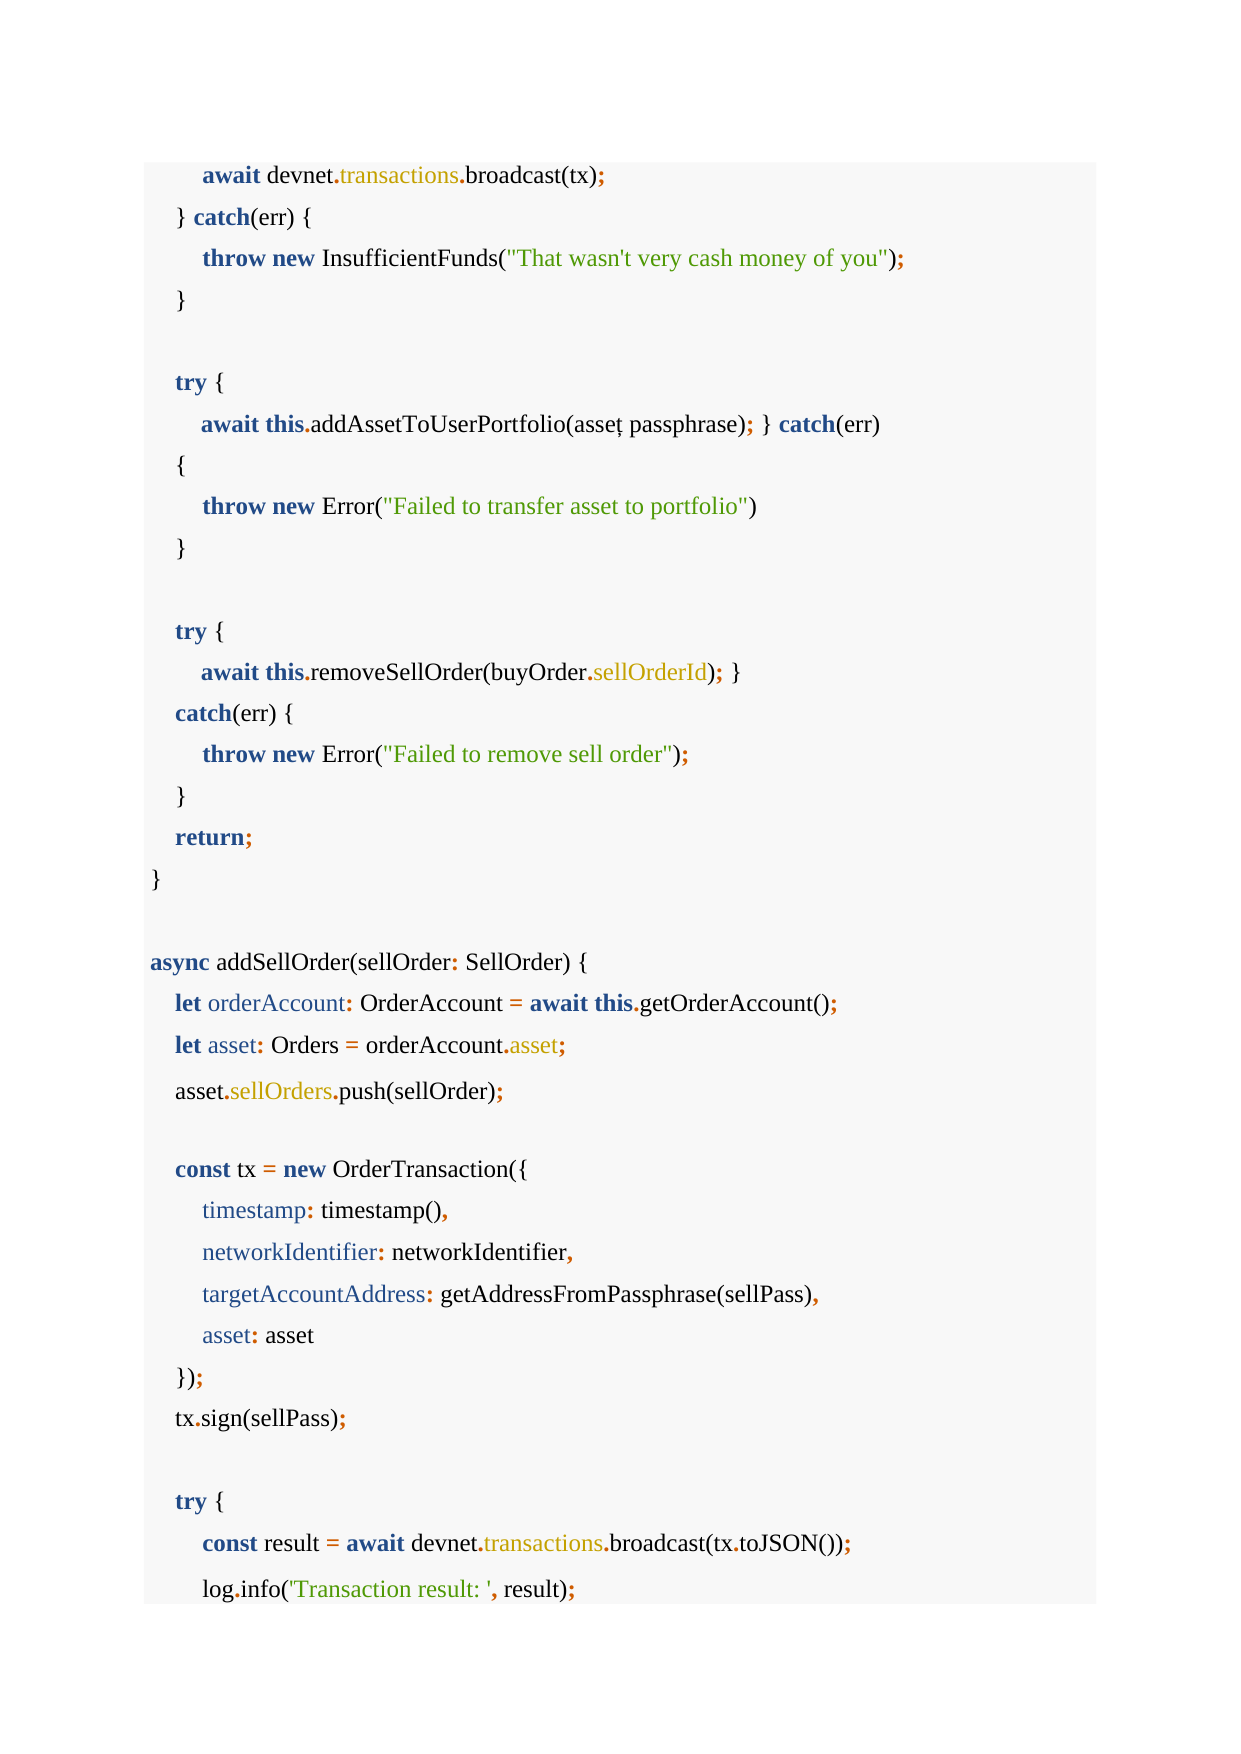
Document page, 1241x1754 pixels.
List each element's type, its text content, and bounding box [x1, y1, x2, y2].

text const result = await devnet.transactions.broadcast(tx.toJSON()); log.info('Transaction result: ', result); [202, 1528, 1025, 1603]
text throw new Error("Failed to transfer asset to portfolio") [202, 491, 1090, 520]
text } [175, 533, 1090, 562]
text tx.sign(sellPass); [175, 1403, 1090, 1432]
text const tx = new OrderTransaction({ [175, 1154, 1090, 1183]
text await this.removeSellOrder(buyOrder.sellOrderId); } catch(err) { [175, 657, 833, 727]
text try { [175, 616, 1090, 644]
text timestamp: timestamp(), [202, 1196, 1090, 1224]
text await devnet.transactions.broadcast(tx); [202, 160, 1090, 189]
text try { [175, 367, 1090, 396]
text let orderAccount: OrderAccount = await this.getOrderAccount(); [175, 988, 1090, 1017]
text targetAccountAddress: getAddressFromPassphrase(sellPass), [202, 1279, 1090, 1307]
text asset: asset [202, 1320, 1090, 1349]
text networkIdentifier: networkIdentifier, [202, 1237, 1090, 1266]
text return; [175, 822, 1090, 851]
text throw new Error("Failed to remove sell order"); [202, 739, 1090, 768]
text } [175, 285, 1090, 314]
text await this.addAssetToUserPortfolio(asseț passphrase); } catch(err) { [175, 409, 896, 479]
text } [175, 781, 1090, 810]
text }); [175, 1362, 1090, 1391]
text } catch(err) { [175, 202, 1090, 230]
text async addSellOrder(sellOrder: SellOrder) { [150, 947, 1090, 976]
text } [150, 864, 1090, 893]
text let asset: Orders = orderAccount.asset; asset.sellOrders.push(sellOrder); [175, 1030, 677, 1105]
text throw new InsufficientFunds("That wasn't very cash money of you"); [202, 243, 1090, 272]
text try { [175, 1486, 1090, 1515]
